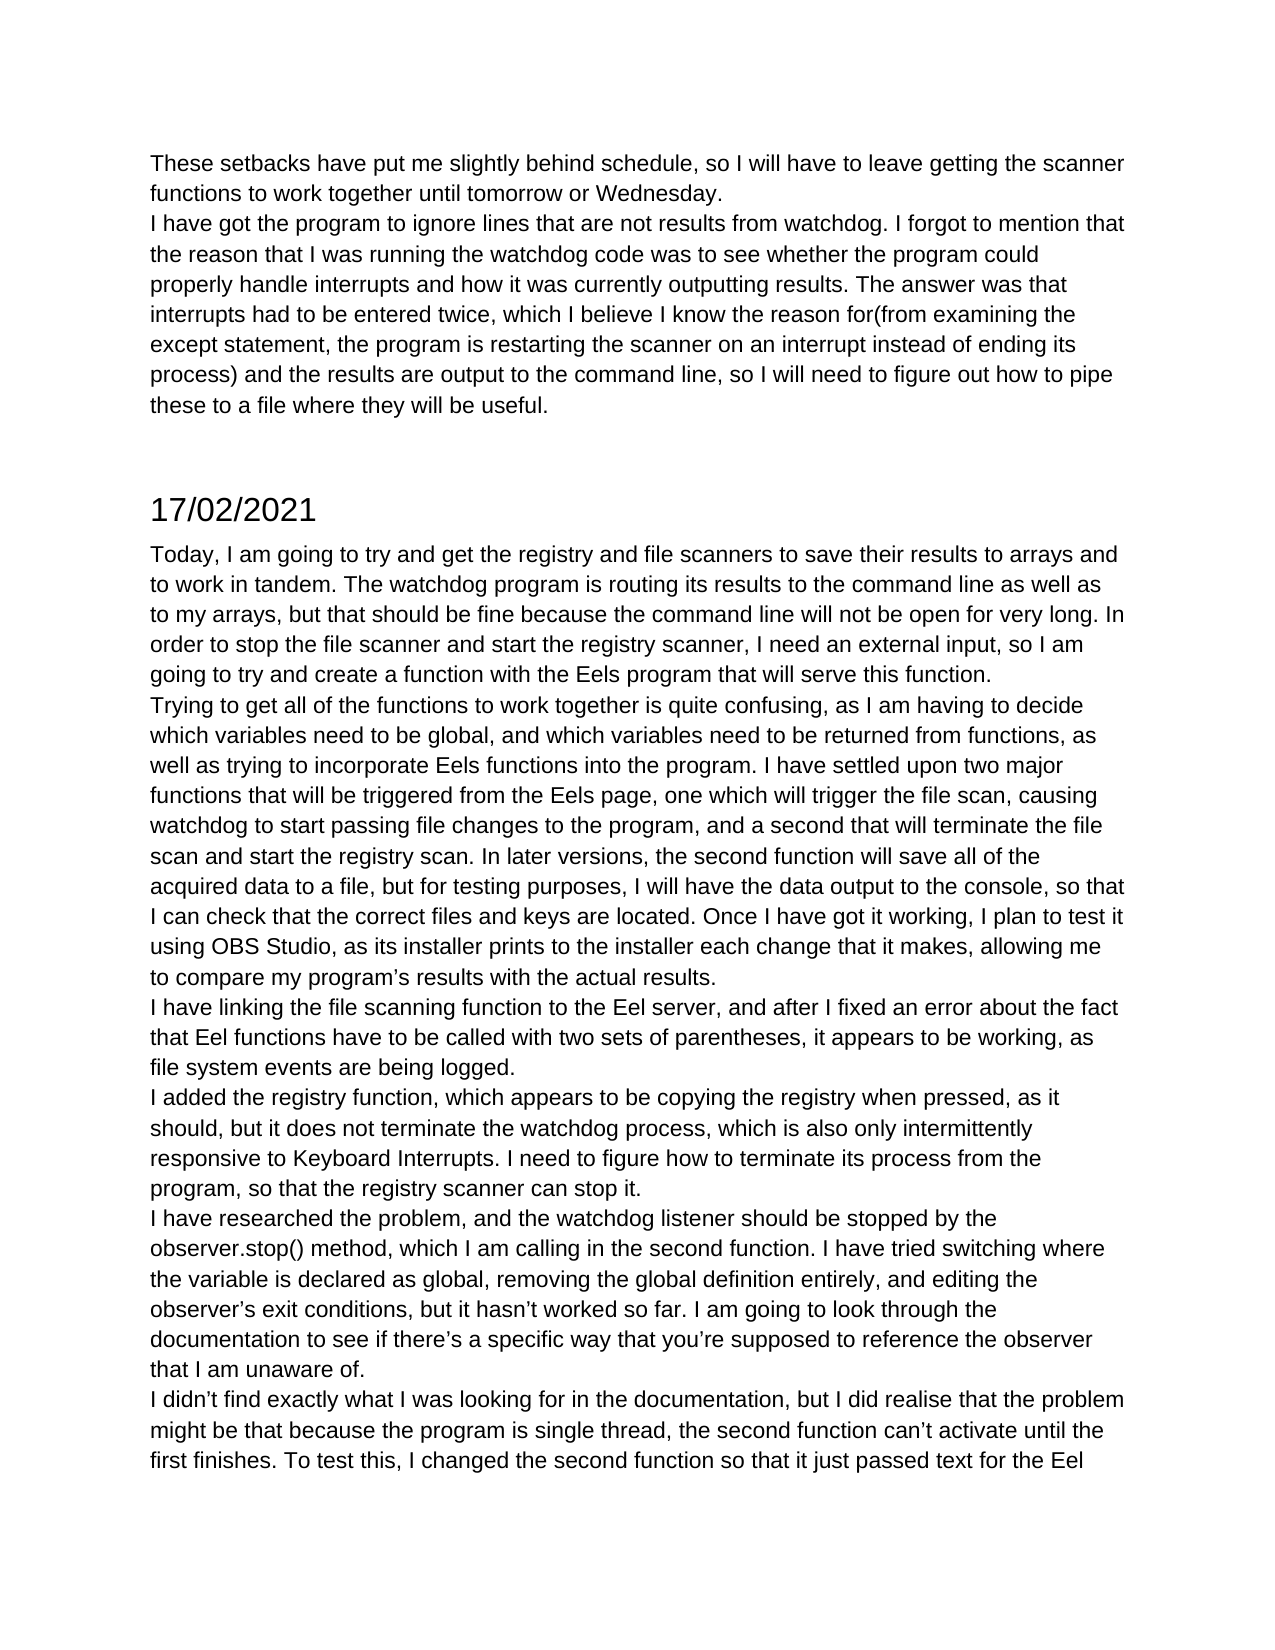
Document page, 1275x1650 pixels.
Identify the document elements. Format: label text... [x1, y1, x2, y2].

text I have researched the problem, and the watchdog listener should be stopped by the observer.stop() method, which I am calling in the second function. I have tried switching where the variable is declared as global, removing the global definition entirely, and editing the observer’s exit conditions, but it hasn’t worked so far. I am going to look through the documentation to see if there’s a specific way that you’re supposed to reference the observer that I am unaware of. [150, 1205, 1125, 1382]
subtitle 17/02/2021 [150, 489, 1125, 528]
text I added the registry function, which appears to be copying the registry when pressed, as it should, but it does not terminate the watchdog process, which is also only intermittently responsive to Keyboard Interrupts. I need to figure how to terminate its process from the program, so that the registry scanner can stop it. [150, 1084, 1125, 1201]
text I have got the program to ignore lines that are not results from watchdog. I forgot to mention that the reason that I was running the watchdog code was to see whether the program could properly handle interrupts and how it was currently outputting results. The answer was that interrupts had to be entered twice, which I believe I know the reason for(from examining the except statement, the program is restarting the scanner on an interrupt instead of ending its process) and the results are output to the command line, so I will need to figure out how to pipe these to a file where they will be useful. [150, 210, 1125, 418]
text Today, I am going to try and get the registry and file scanners to save their results to arrays and to work in tandem. The watchdog program is routing its results to the command line as well as to my arrays, but that should be fine because the command line will not be open for very long. In order to stop the file scanner and start the registry scanner, I need an external input, so I am going to try and create a function with the Eels program that will serve this function. [150, 541, 1125, 688]
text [150, 1386, 1125, 1473]
text I have linking the file scanning function to the Eel server, and after I fixed an error about the fact that Eel functions have to be called with two sets of parentheses, it appears to be working, as file system events are being logged. [150, 994, 1125, 1080]
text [150, 150, 1125, 207]
text Trying to get all of the functions to work together is quite confusing, as I am having to decide which variables need to be global, and which variables need to be returned from functions, as well as trying to incorporate Eels functions into the program. I have settled upon two major functions that will be triggered from the Eels page, one which will trigger the file scan, causing watchdog to start passing file changes to the program, and a second that will terminate the file scan and start the registry scan. In later versions, the second function will save all of the acquired data to a file, but for testing purposes, I will have the data output to the console, so that I can check that the correct files and keys are located. Once I have got it working, I plan to test it using OBS Studio, as its installer prints to the installer each change that it makes, allowing me to compare my program’s results with the actual results. [150, 692, 1125, 990]
